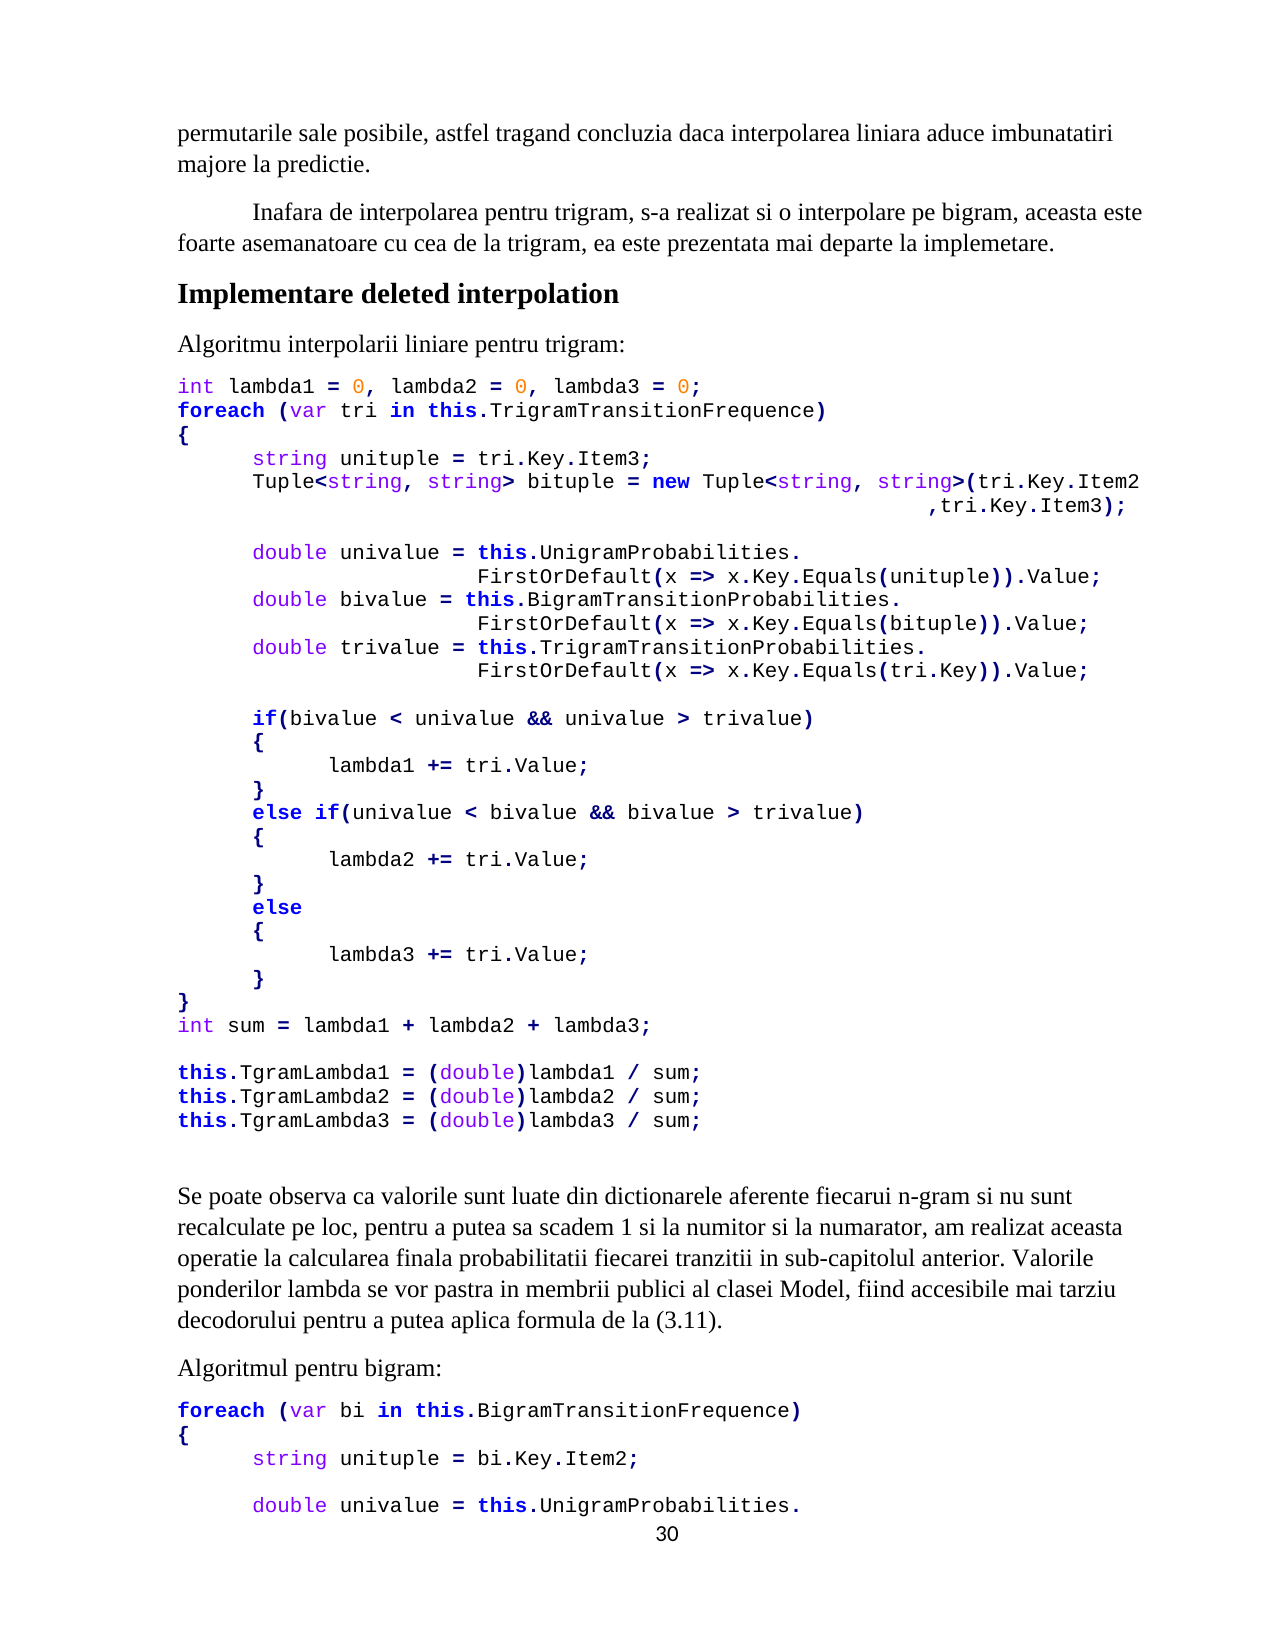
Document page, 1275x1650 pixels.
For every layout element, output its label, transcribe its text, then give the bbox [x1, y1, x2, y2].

text Algoritmul pentru bigram: [177, 1353, 1156, 1382]
text int sum = lambda1 + lambda2 + lambda3; [177, 1015, 1156, 1039]
text } [252, 778, 1156, 802]
text FirstOrDefault(x => x.Key.Equals(tri.Key)).Value; [402, 660, 1156, 684]
text this.TgramLambda1 = (double)lambda1 / sum; [177, 1062, 1156, 1086]
text this.TgramLambda3 = (double)lambda3 / sum; [177, 1109, 1156, 1133]
text Tuple<string, string> bituple = new Tuple<string, string>(tri.Key.Item2 [252, 471, 1156, 495]
text foreach (var tri in this.TrigramTransitionFrequence) [177, 400, 1156, 424]
text FirstOrDefault(x => x.Key.Equals(unituple)).Value; [477, 566, 1156, 589]
text else [252, 897, 1156, 920]
text this.TgramLambda2 = (double)lambda2 / sum; [177, 1086, 1156, 1109]
text } [252, 968, 1156, 991]
text { [177, 424, 1156, 447]
text FirstOrDefault(x => x.Key.Equals(bituple)).Value; [477, 613, 1156, 637]
text int lambda1 = 0, lambda2 = 0, lambda3 = 0; [177, 377, 1156, 400]
text lambda2 += tri.Value; [252, 849, 1156, 873]
text Algoritmu interpolarii liniare pentru trigram: [177, 329, 1156, 358]
text Implementare deleted interpolation [177, 276, 1156, 309]
text ,tri.Key.Item3); [852, 495, 1156, 518]
text foreach (var bi in this.BigramTransitionFrequence) [177, 1401, 1156, 1424]
text double univalue = this.UnigramProbabilities. [252, 542, 1156, 566]
text lambda3 += tri.Value; [252, 944, 1156, 968]
text } [177, 991, 1156, 1015]
text double univalue = this.UnigramProbabilities. [252, 1495, 1156, 1519]
text if(bivalue < univalue && univalue > trivalue) [252, 708, 1156, 731]
text Inafara de interpolarea pentru trigram, s-a realizat si o interpolare pe bigram, aceasta este foarte asemanatoare cu cea de la trigram, ea este prezentata mai departe la implemetare. [177, 197, 1156, 257]
text double bivalue = this.BigramTransitionProbabilities. [252, 589, 1156, 613]
text } [252, 873, 1156, 897]
text { [252, 826, 1156, 849]
text { [252, 920, 1156, 944]
text { [252, 731, 1156, 755]
text string unituple = bi.Key.Item2; [252, 1448, 1156, 1471]
text Se poate observa ca valorile sunt luate din dictionarele aferente fiecarui n-gram si nu sunt recalculate pe loc, pentru a putea sa scadem 1 si la numitor si la numarator, am realizat aceasta operatie la calcularea finala probabilitatii fiecarei tranzitii in sub-capitolul anterior. Valorile ponderilor lambda se vor pastra in membrii publici al clasei Model, fiind accesibile mai tarziu decodorului pentru a putea aplica formula de la (3.11). [177, 1181, 1156, 1334]
text else if(univalue < bivalue && bivalue > trivalue) [252, 802, 1156, 826]
text { [177, 1424, 1156, 1448]
text string unituple = tri.Key.Item3; [252, 447, 1156, 471]
text lambda1 += tri.Value; [252, 755, 1156, 778]
text double trivalue = this.TrigramTransitionProbabilities. [252, 637, 1156, 660]
